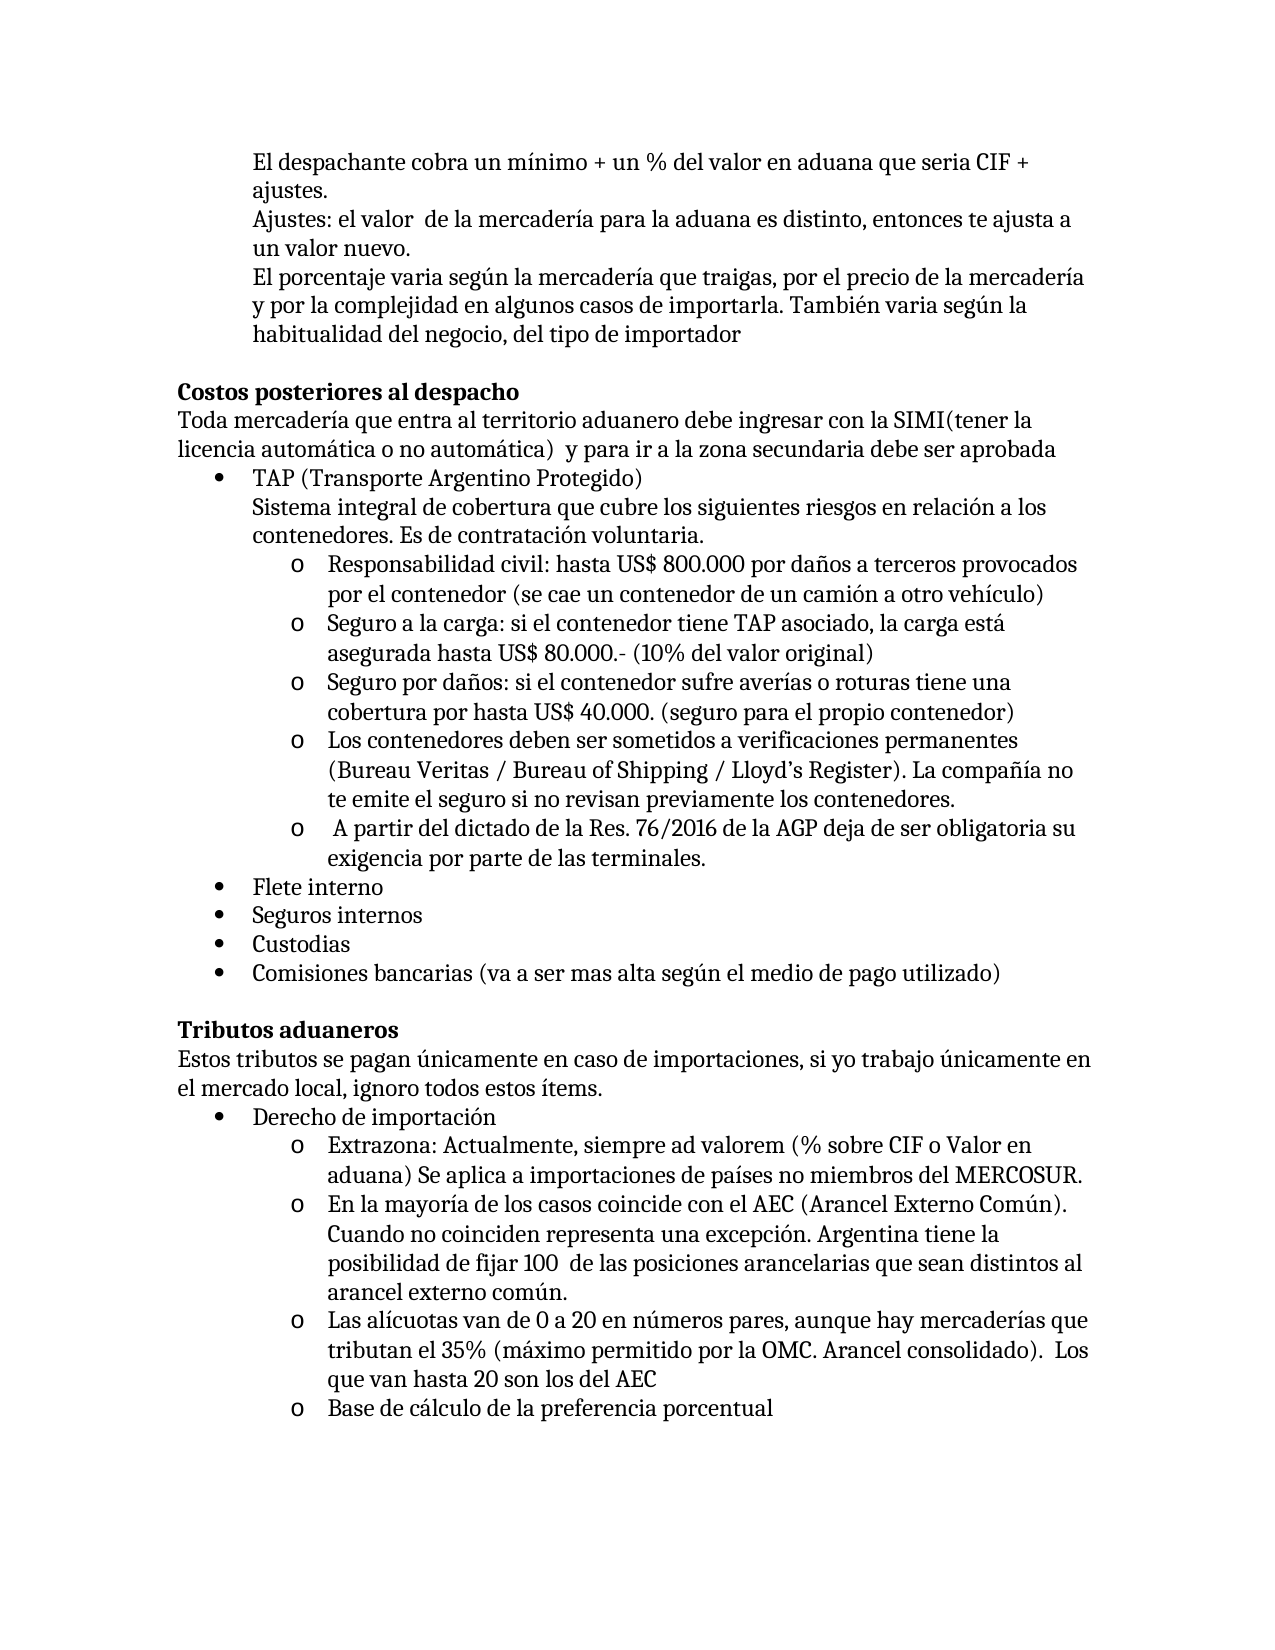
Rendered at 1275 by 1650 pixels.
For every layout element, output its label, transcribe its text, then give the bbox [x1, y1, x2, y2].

list Responsabilidad civil: hasta US$ 800.000 por daños a terceros provocados por el contenedor (se cae un contenedor de un camión a otro vehículo) [290, 550, 1098, 609]
text Estos tributos se pagan únicamente en caso de importaciones, si yo trabajo únicamente en el mercado local, ignoro todos estos ítems. [177, 1045, 1098, 1103]
list El despachante cobra un mínimo + un % del valor en aduana que seria CIF + ajustes. [252, 148, 1098, 205]
list TAP (Transporte Argentino Protegido) [215, 464, 1098, 493]
text Costos posteriores al despacho [177, 378, 1098, 406]
list Seguro por daños: si el contenedor sufre averías o roturas tiene una cobertura por hasta US$ 40.000. (seguro para el propio contenedor) [290, 668, 1098, 726]
list Derecho de importación [215, 1103, 1098, 1131]
list Base de cálculo de la preferencia porcentual [290, 1394, 1098, 1424]
list Las alícuotas van de 0 a 20 en números pares, aunque hay mercaderías que tributan el 35% (máximo permitido por la OMC. Arancel consolidado). Los que van hasta 20 son los del AEC [290, 1306, 1098, 1394]
list En la mayoría de los casos coincide con el AEC (Arancel Externo Común). Cuando no coinciden representa una excepción. Argentina tiene la posibilidad de fijar 100 de las posiciones arancelarias que sean distintos al arancel externo común. [290, 1190, 1098, 1306]
list Custodias [215, 930, 1098, 959]
list Extrazona: Actualmente, siempre ad valorem (% sobre CIF o Valor en aduana) Se aplica a importaciones de países no miembros del MERCOSUR. [290, 1131, 1098, 1190]
list Comisiones bancarias (va a ser mas alta según el medio de pago utilizado) [215, 959, 1098, 988]
list Ajustes: el valor de la mercadería para la aduana es distinto, entonces te ajusta a un valor nuevo. [252, 205, 1098, 263]
list Los contenedores deben ser sometidos a verificaciones permanentes (Bureau Veritas / Bureau of Shipping / Lloyd’s Register). La compañía no te emite el seguro si no revisan previamente los contenedores. [290, 726, 1098, 814]
list Seguro a la carga: si el contenedor tiene TAP asociado, la carga está asegurada hasta US$ 80.000.- (10% del valor original) [290, 609, 1098, 668]
list Sistema integral de cobertura que cubre los siguientes riesgos en relación a los contenedores. Es de contratación voluntaria. [252, 493, 1098, 550]
list A partir del dictado de la Res. 76/2016 de la AGP deja de ser obligatoria su exigencia por parte de las terminales. [290, 814, 1098, 873]
text Tributos aduaneros [177, 1016, 1098, 1045]
list Flete interno [215, 873, 1098, 901]
text Toda mercadería que entra al territorio aduanero debe ingresar con la SIMI(tener la licencia automática o no automática) y para ir a la zona secundaria debe ser aprobada [177, 406, 1098, 464]
list El porcentaje varia según la mercadería que traigas, por el precio de la mercadería y por la complejidad en algunos casos de importarla. También varia según la habitualidad del negocio, del tipo de importador [252, 263, 1098, 349]
list Seguros internos [215, 901, 1098, 930]
